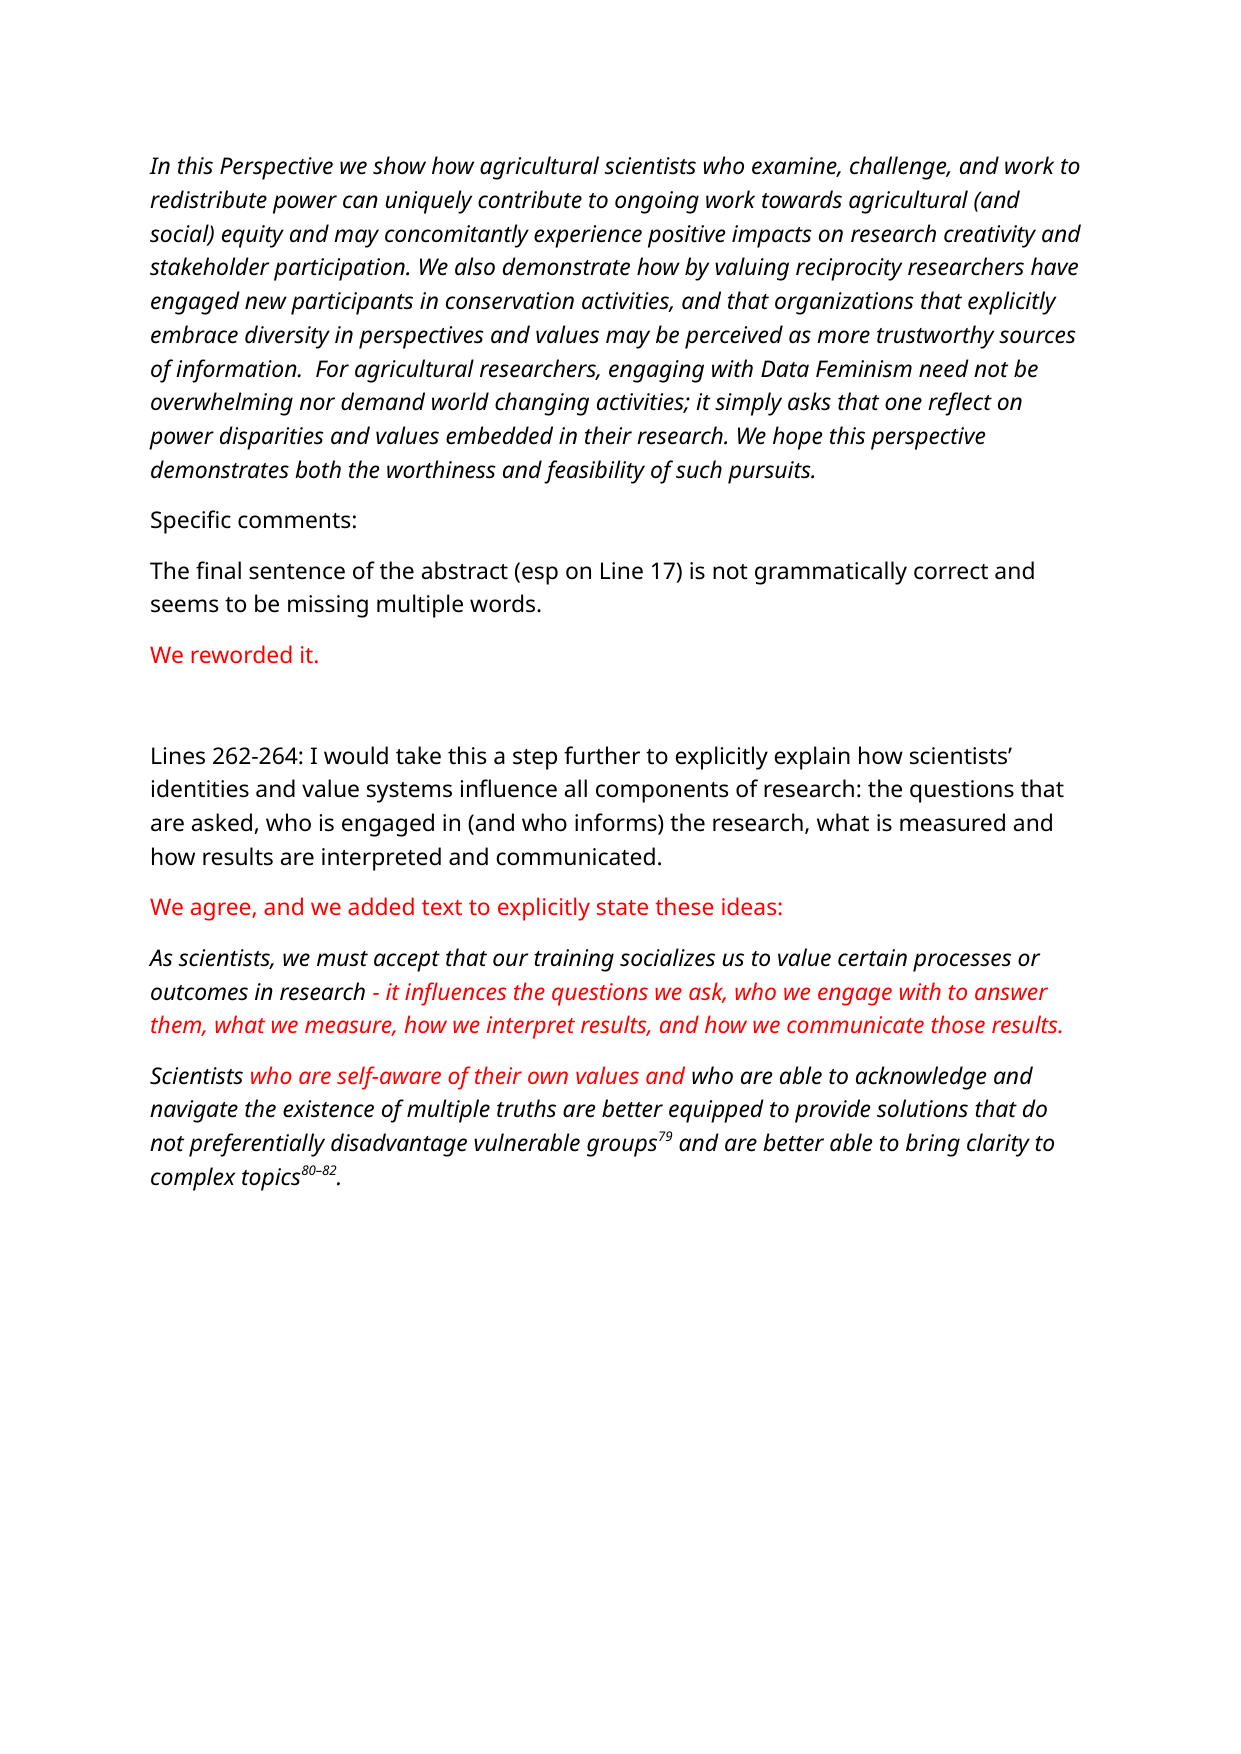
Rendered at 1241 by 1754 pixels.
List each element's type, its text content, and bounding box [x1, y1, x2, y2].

text As scientists, we must accept that our training socializes us to value certain processes or outcomes in research - it influences the questions we ask, who we engage with to answer them, what we measure, how we interpret results, and how we communicate those results. [150, 942, 1090, 1040]
text Scientists who are self-aware of their own values and who are able to acknowledge and navigate the existence of multiple truths are better equipped to provide solutions that do not preferentially disadvantage vulnerable groups79 and are better able to bring clarity to complex topics80–82. [150, 1059, 1090, 1192]
text We reworded it. [150, 639, 1090, 670]
text In this Perspective we show how agricultural scientists who examine, challenge, and work to redistribute power can uniquely contribute to ongoing work towards agricultural (and social) equity and may concomitantly experience positive impacts on research creativity and stakeholder participation. We also demonstrate how by valuing reciprocity researchers have engaged new participants in conservation activities, and that organizations that explicitly embrace diversity in perspectives and values may be perceived as more trustworthy sources of information. For agricultural researchers, engaging with Data Feminism need not be overwhelming nor demand world changing activities; it simply asks that one reflect on power disparities and values embedded in their research. We hope this perspective demonstrates both the worthiness and feasibility of such pursuits. [150, 150, 1090, 485]
text We agree, and we added text to explicitly state these ideas: [150, 891, 1090, 922]
text Specific comments: [150, 504, 1090, 535]
text Lines 262-264: I would take this a step further to explicitly explain how scientists’ identities and value systems influence all components of research: the questions that are asked, who is engaged in (and who informs) the research, what is measured and how results are interpreted and communicated. [150, 739, 1090, 872]
text The final sentence of the abstract (esp on Line 17) is not grammatically correct and seems to be missing multiple words. [150, 554, 1090, 619]
